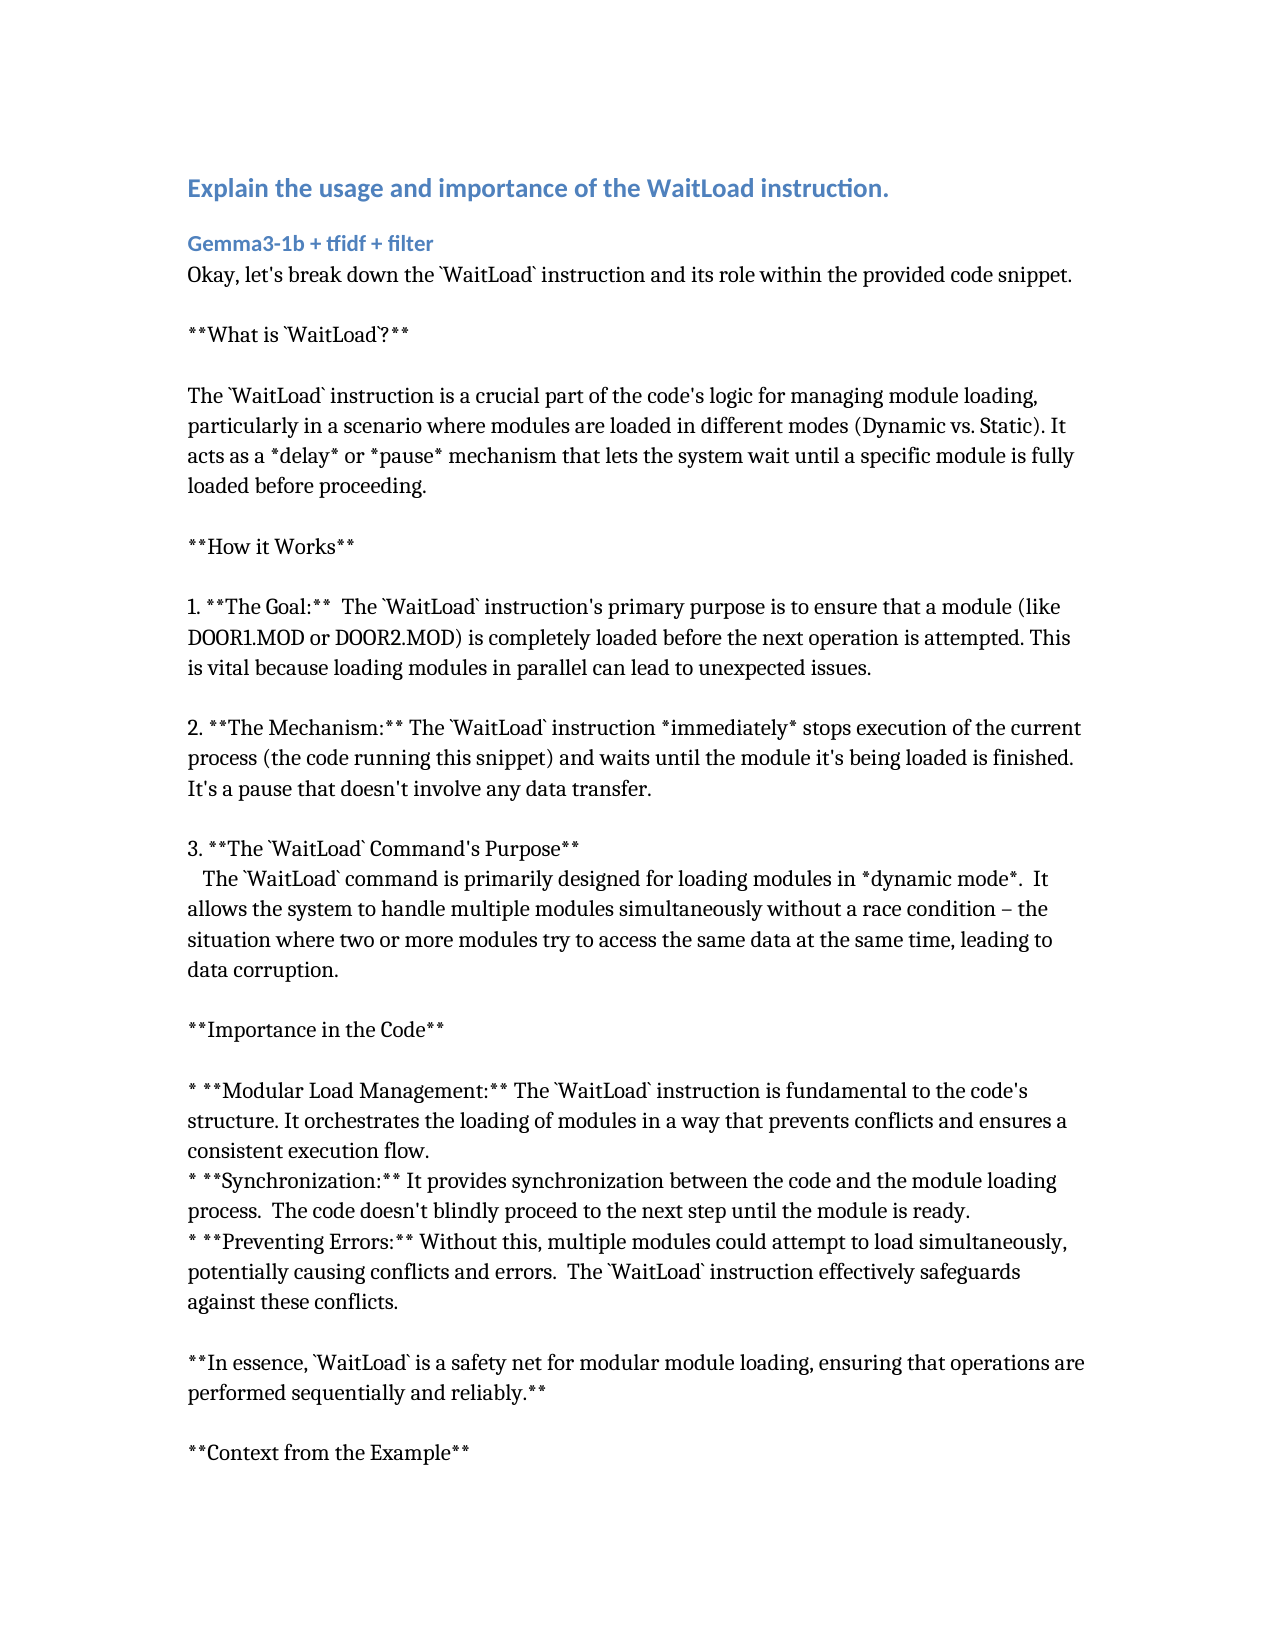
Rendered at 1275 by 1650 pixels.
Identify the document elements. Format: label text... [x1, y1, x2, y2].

subtitle Gemma3-1b + tfidf + filter [187, 229, 1087, 258]
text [187, 262, 1087, 1496]
subtitle Explain the usage and importance of the WaitLoad instruction. [187, 171, 1087, 204]
